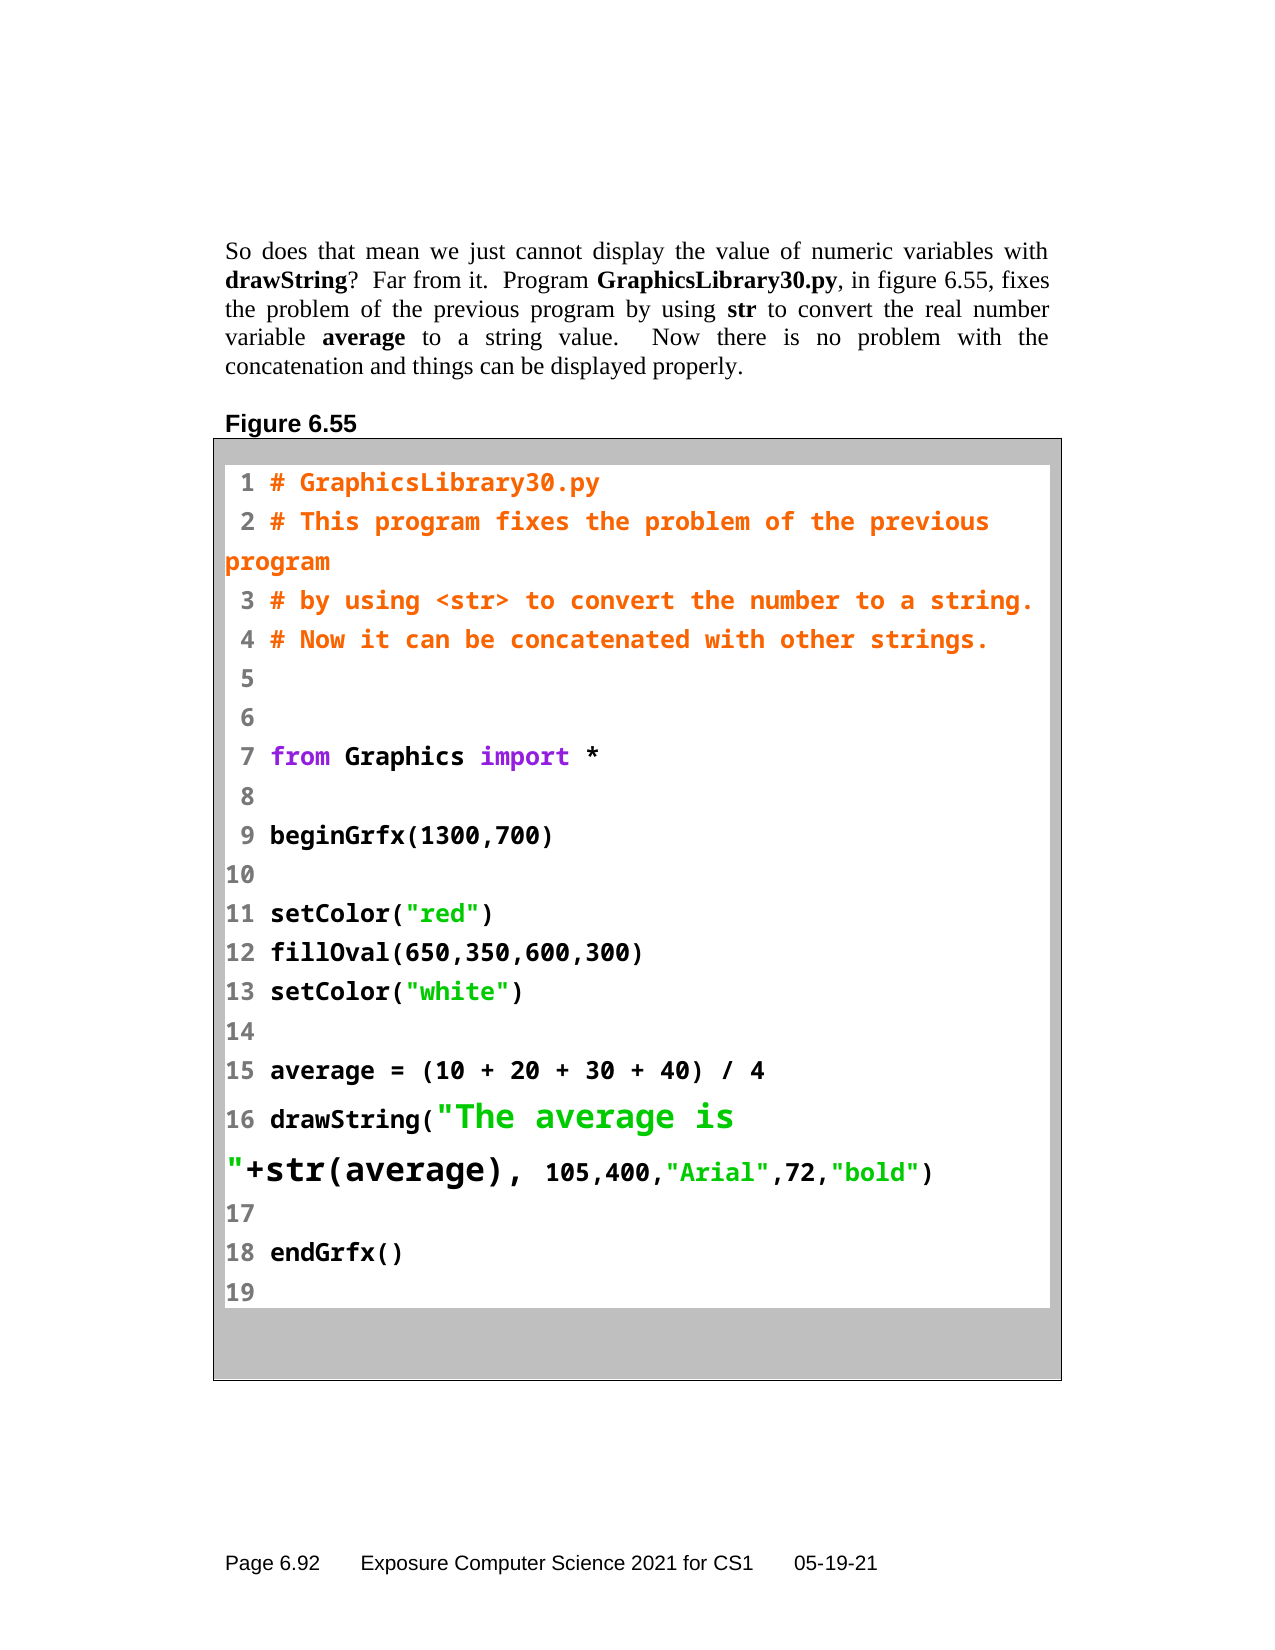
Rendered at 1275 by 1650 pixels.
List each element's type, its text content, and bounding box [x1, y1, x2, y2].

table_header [214, 439, 1061, 1379]
text So does that mean we just cannot display the value of numeric variables with drawString? Far from it. Program GraphicsLibrary30.py, in figure 6.55, fixes the problem of the previous program by using str to convert the real number variable average to a string value. Now there is no problem with the concatenation and things can be displayed properly. [225, 236, 1050, 380]
text Figure 6.55 [225, 409, 1050, 437]
